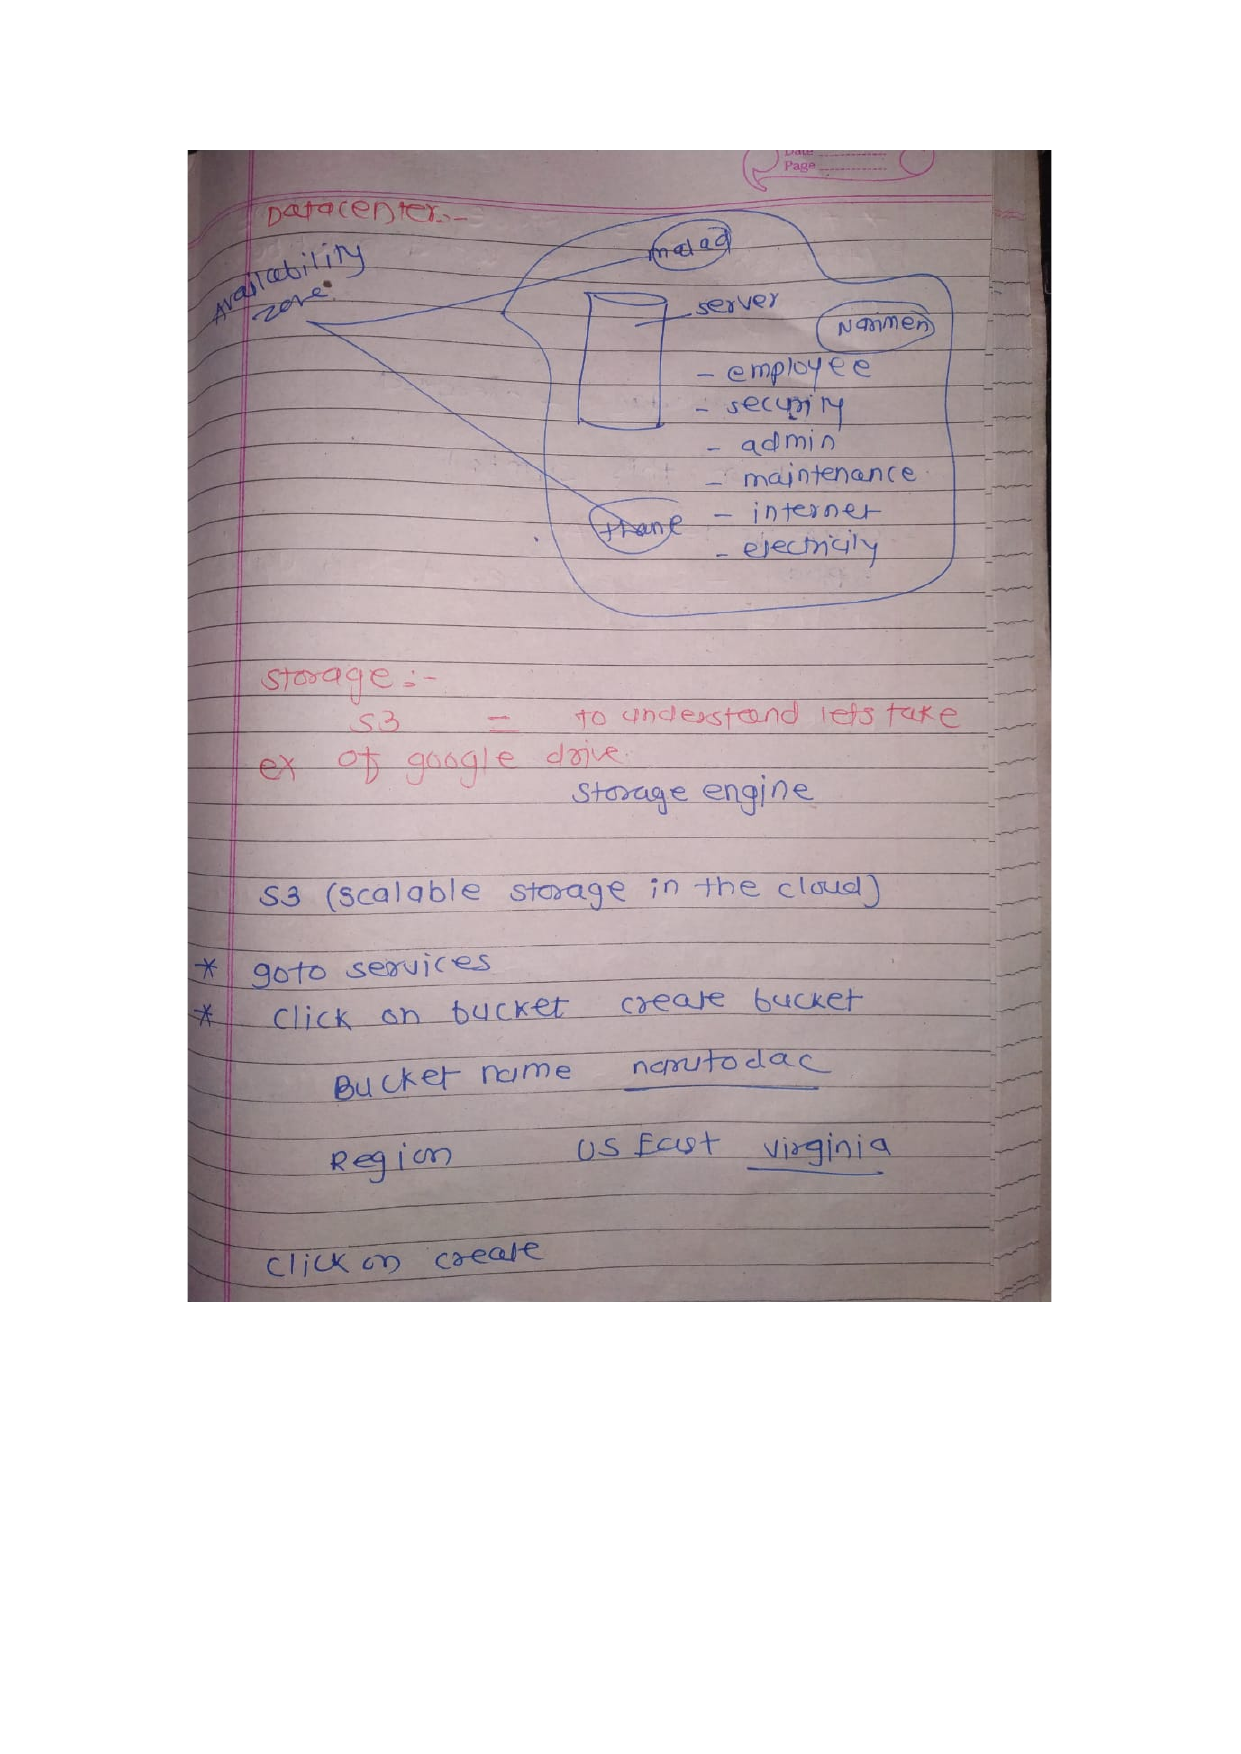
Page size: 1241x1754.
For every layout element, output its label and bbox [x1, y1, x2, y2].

picture [187, 150, 1052, 1302]
